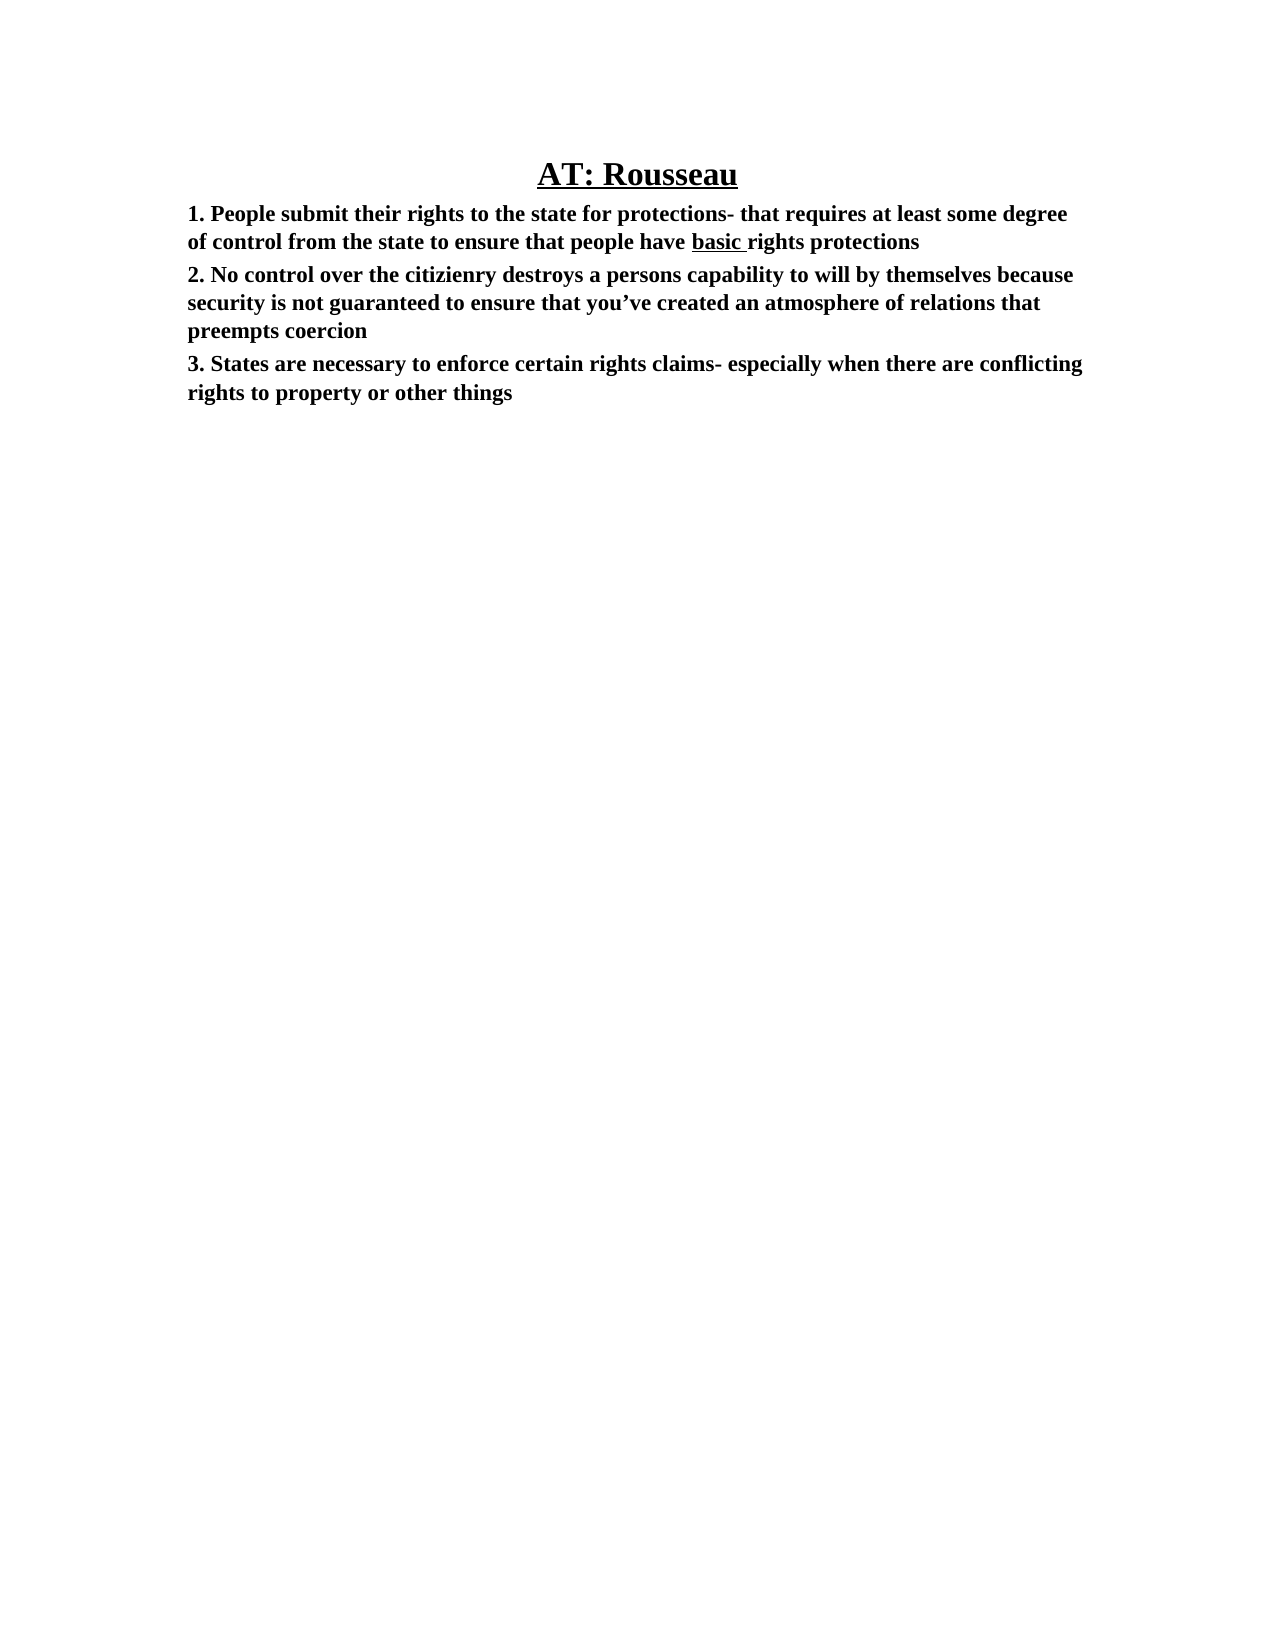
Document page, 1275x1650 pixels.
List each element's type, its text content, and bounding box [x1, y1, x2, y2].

subtitle 2. No control over the citizienry destroys a persons capability to will by themselves because security is not guaranteed to ensure that you’ve created an atmosphere of relations that preempts coercion [187, 261, 1087, 344]
subtitle 1. People submit their rights to the state for protections- that requires at least some degree of control from the state to ensure that people have basic rights protections [187, 200, 1087, 254]
subtitle 3. States are necessary to enforce certain rights claims- especially when there are conflicting rights to property or other things [187, 350, 1087, 405]
subtitle AT: Rousseau [187, 154, 1087, 192]
